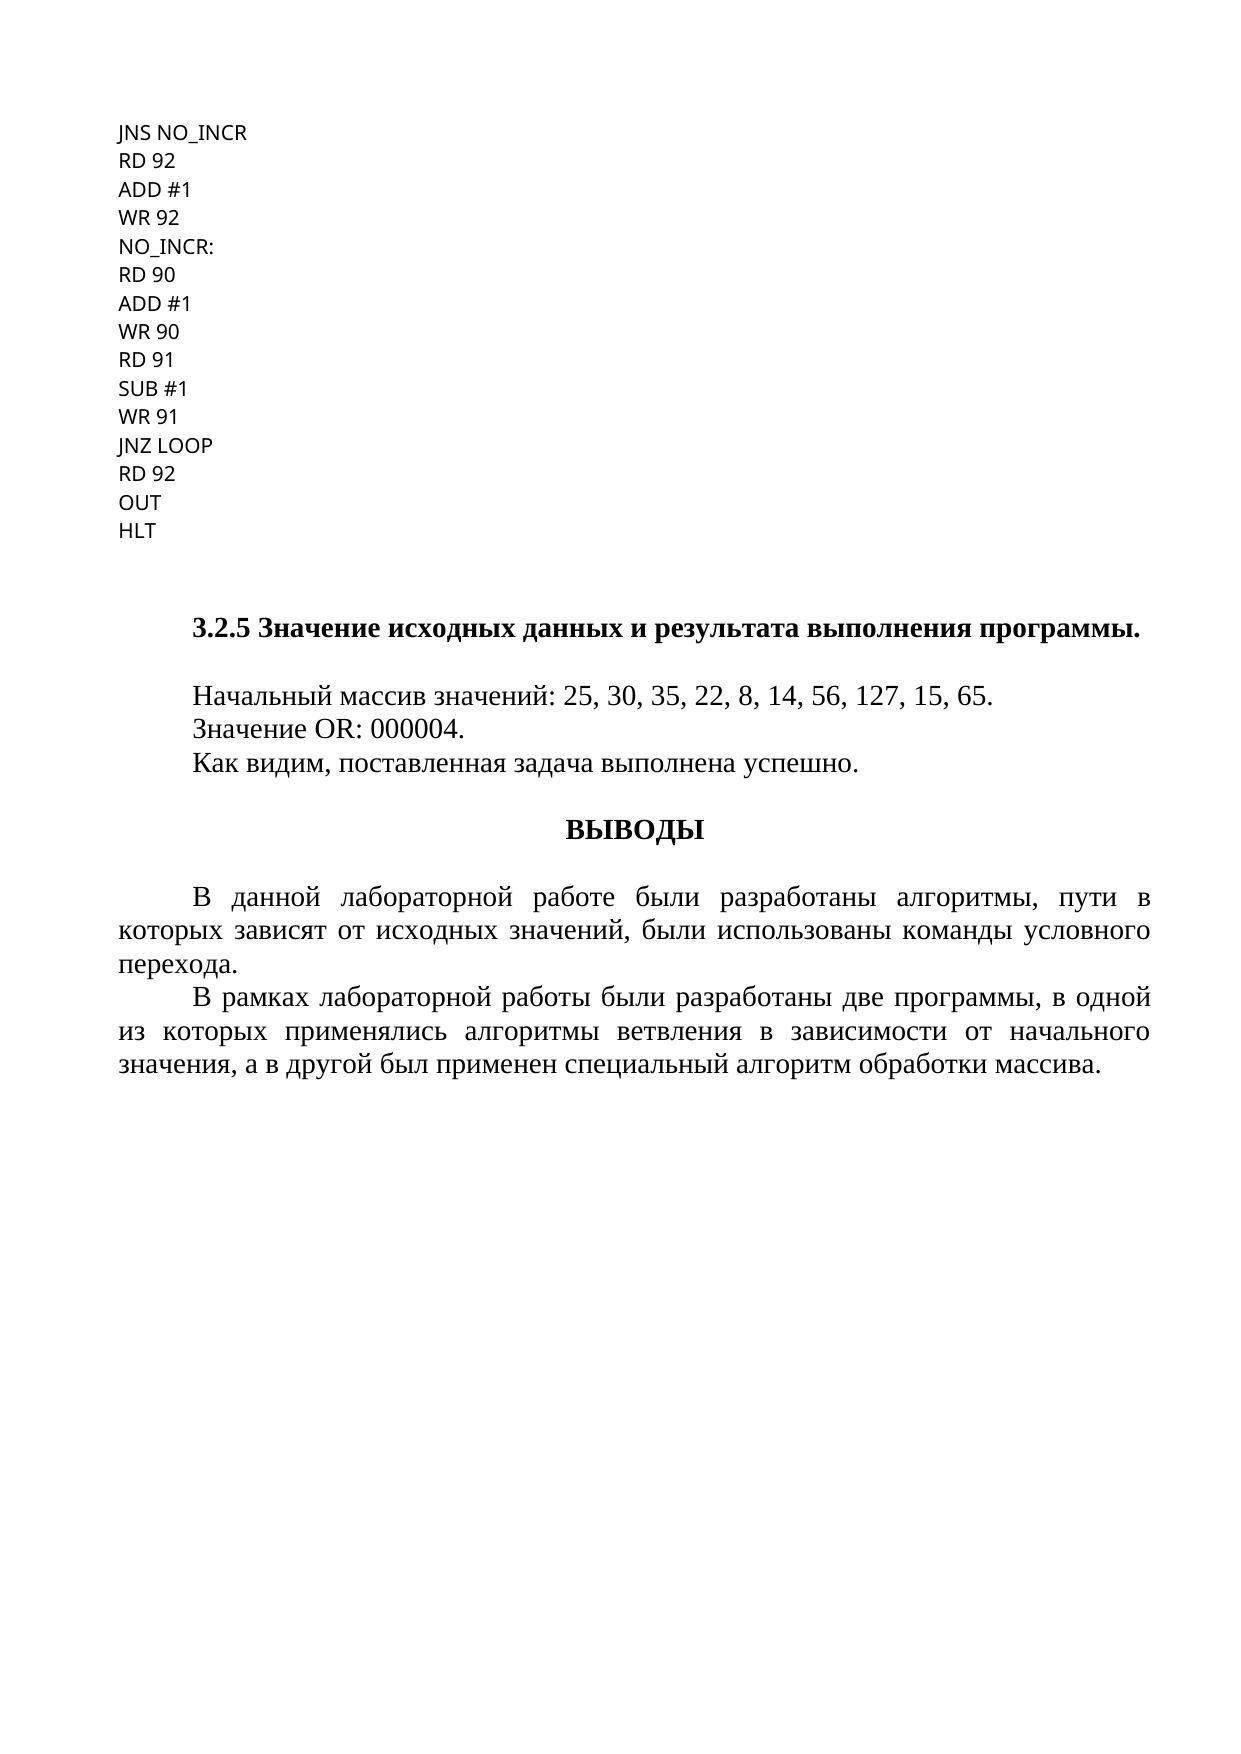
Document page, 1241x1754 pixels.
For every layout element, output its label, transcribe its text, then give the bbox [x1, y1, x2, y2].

text Значение OR: 000004. [118, 711, 1152, 745]
text ADD #1 [118, 175, 1152, 203]
text RD 92 [118, 459, 1152, 488]
text 3.2.5 Значение исходных данных и результата выполнения программы. [118, 611, 1152, 644]
text WR 90 [118, 317, 1152, 346]
text ВЫВОДЫ [118, 812, 1152, 845]
text WR 91 [118, 402, 1152, 431]
text Начальный массив значений: 25, 30, 35, 22, 8, 14, 56, 127, 15, 65. [118, 678, 1152, 711]
text RD 91 [118, 346, 1152, 374]
text JNZ LOOP [118, 431, 1152, 459]
text В рамках лабораторной работы были разработаны две программы, в одной из которых применялись алгоритмы ветвления в зависимости от начального значения, а в другой был применен специальный алгоритм обработки массива. [118, 979, 1152, 1080]
text HLT [118, 516, 1152, 545]
text JNS NO_INCR [118, 118, 1152, 147]
text RD 90 [118, 260, 1152, 289]
text В данной лабораторной работе были разработаны алгоритмы, пути в которых зависят от исходных значений, были использованы команды условного перехода. [118, 879, 1152, 979]
text Как видим, поставленная задача выполнена успешно. [118, 745, 1152, 778]
text ADD #1 [118, 289, 1152, 317]
text SUB #1 [118, 374, 1152, 402]
text WR 92 [118, 203, 1152, 232]
text NO_INCR: [118, 232, 1152, 260]
text OUT [118, 488, 1152, 516]
text RD 92 [118, 147, 1152, 175]
